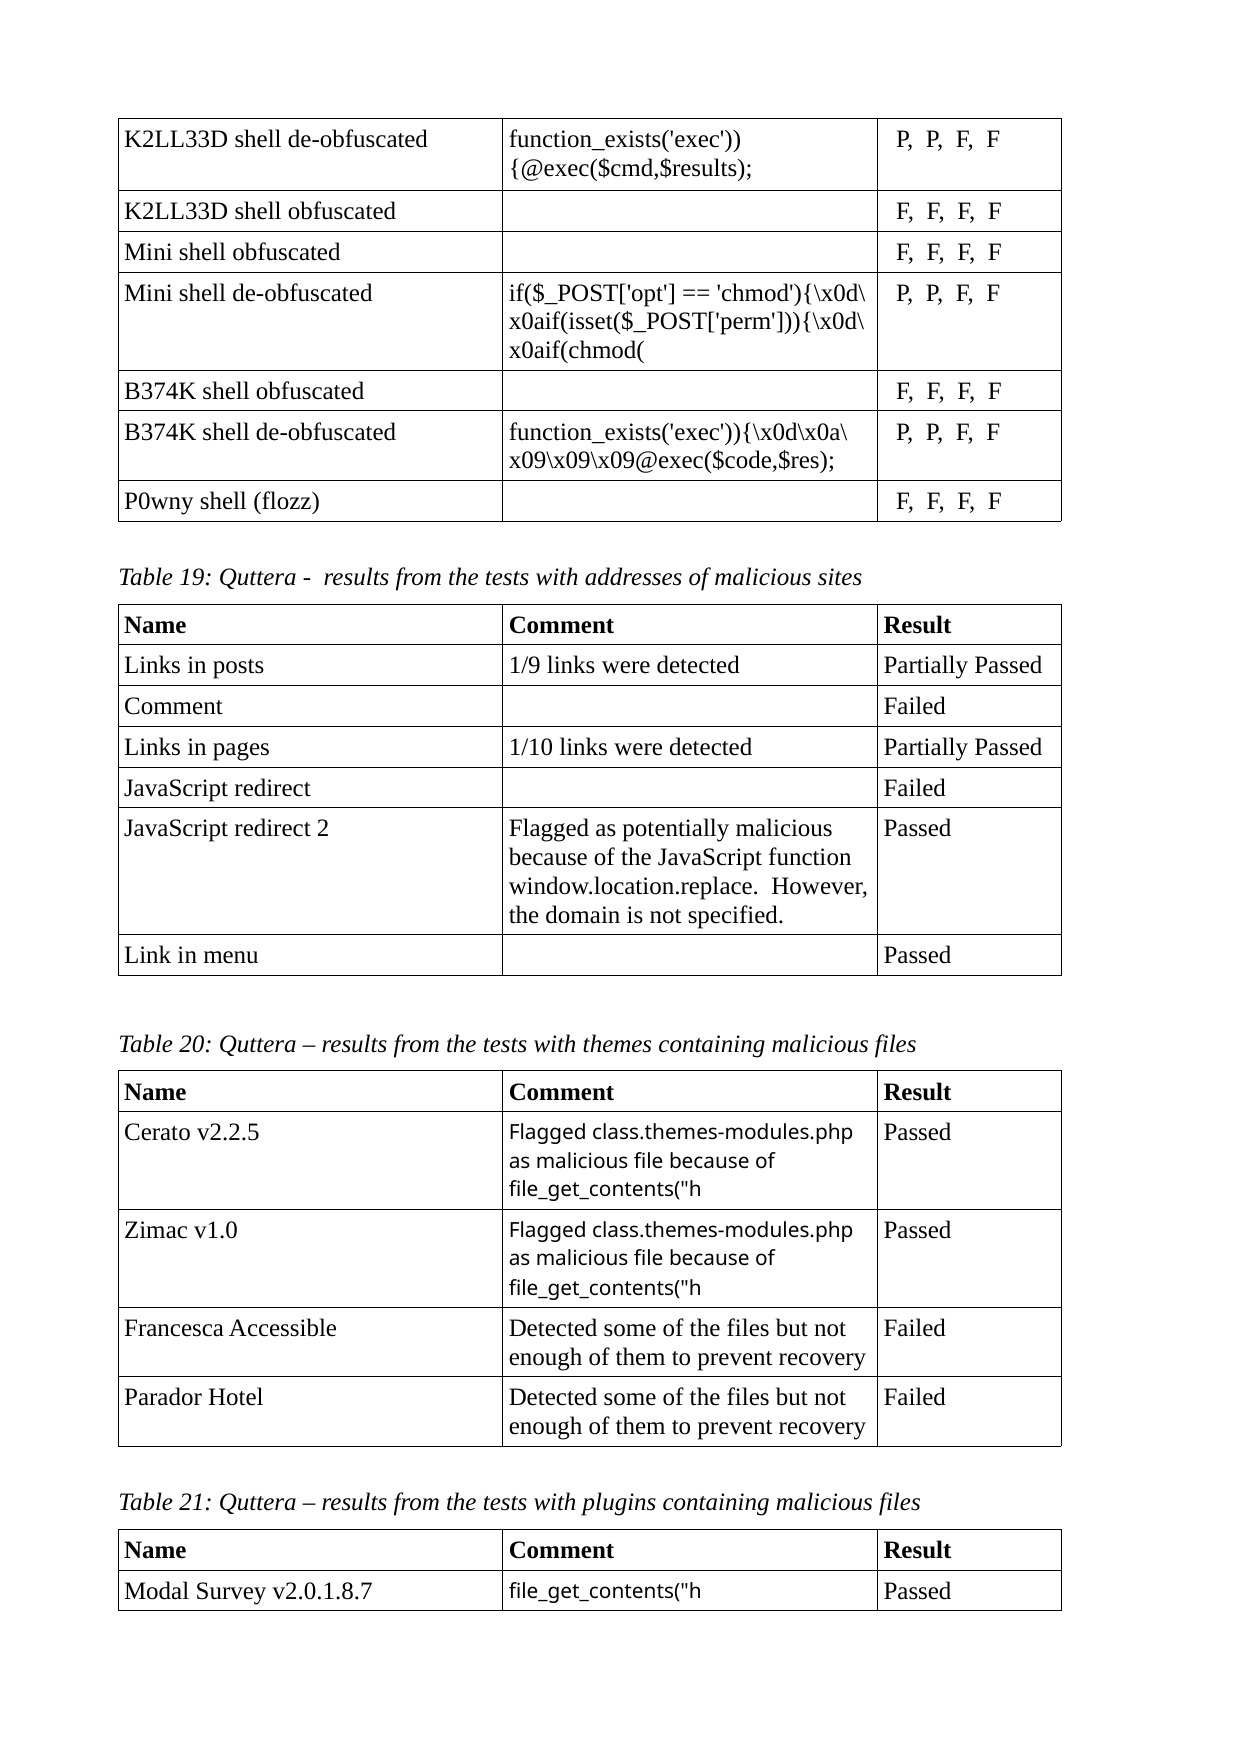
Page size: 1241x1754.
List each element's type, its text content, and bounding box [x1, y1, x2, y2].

table_cell B374K shell de-obfuscated [119, 411, 502, 480]
table_cell Flagged class.themes-modules.php as malicious file because of file_get_contents("h [503, 1210, 877, 1307]
table_cell Link in menu [119, 935, 502, 975]
table_cell Passed [878, 808, 1061, 934]
table_cell Failed [878, 686, 1061, 726]
table_cell K2LL33D shell obfuscated [119, 191, 502, 231]
table_header Result [878, 1530, 1061, 1569]
table_cell [503, 191, 877, 231]
table_cell function_exists('exec')){\x0d\x0a\x09\x09\x09@exec($code,$res); [503, 411, 877, 480]
table_cell P0wny shell (flozz) [119, 481, 502, 521]
table_cell JavaScript redirect [119, 768, 502, 807]
table_header Result [878, 605, 1061, 644]
text Table 19: Quttera - results from the tests with addresses of malicious sites [118, 562, 1122, 591]
table_cell [503, 935, 877, 975]
table_cell Cerato v2.2.5 [119, 1112, 502, 1208]
table_cell P, P, F, F [878, 411, 1061, 480]
text Table 20: Quttera – results from the tests with themes containing malicious files [118, 1029, 1122, 1058]
table_cell Passed [878, 1210, 1061, 1307]
table_cell 1/10 links were detected [503, 727, 877, 766]
table_cell Zimac v1.0 [119, 1210, 502, 1307]
table_cell Parador Hotel [119, 1377, 502, 1446]
table_cell [503, 768, 877, 807]
table_cell Detected some of the files but not enough of them to prevent recovery [503, 1377, 877, 1446]
table_header Name [119, 605, 502, 644]
table_cell if($_POST['opt'] == 'chmod'){\x0d\x0aif(isset($_POST['perm'])){\x0d\x0aif(chmod( [503, 273, 877, 369]
table_header Comment [503, 1530, 877, 1569]
table_cell P, P, F, F [878, 119, 1061, 190]
table_cell Partially Passed [878, 645, 1061, 685]
table_cell Passed [878, 935, 1061, 975]
table_cell Failed [878, 1377, 1061, 1446]
table_cell F, F, F, F [878, 481, 1061, 521]
table_header Comment [503, 1071, 877, 1111]
table_cell B374K shell obfuscated [119, 371, 502, 410]
table_cell Links in pages [119, 727, 502, 766]
table_cell F, F, F, F [878, 191, 1061, 231]
table_cell Detected some of the files but not enough of them to prevent recovery [503, 1308, 877, 1376]
table_header Name [119, 1530, 502, 1569]
table_cell F, F, F, F [878, 371, 1061, 410]
table_header Comment [503, 605, 877, 644]
table_cell Passed [878, 1571, 1061, 1610]
table_cell 1/9 links were detected [503, 645, 877, 685]
table_cell Flagged as potentially malicious because of the JavaScript function window.location.replace. However, the domain is not specified. [503, 808, 877, 934]
table_cell JavaScript redirect 2 [119, 808, 502, 934]
table_cell Modal Survey v2.0.1.8.7 [119, 1571, 502, 1610]
table_cell Passed [878, 1112, 1061, 1208]
table_cell Mini shell obfuscated [119, 232, 502, 271]
table_cell [503, 686, 877, 726]
table_cell [503, 232, 877, 271]
table_cell Links in posts [119, 645, 502, 685]
text Table 21: Quttera – results from the tests with plugins containing malicious files [118, 1487, 1122, 1516]
table_cell Comment [119, 686, 502, 726]
table_cell Failed [878, 1308, 1061, 1376]
table_cell Flagged class.themes-modules.php as malicious file because of file_get_contents("h [503, 1112, 877, 1208]
table_header Result [878, 1071, 1061, 1111]
table_cell [503, 481, 877, 521]
table_cell Partially Passed [878, 727, 1061, 766]
table_cell Mini shell de-obfuscated [119, 273, 502, 369]
table_header Name [119, 1071, 502, 1111]
table_cell [503, 371, 877, 410]
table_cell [503, 1571, 877, 1610]
table_cell F, F, F, F [878, 232, 1061, 271]
table_cell P, P, F, F [878, 273, 1061, 369]
table_cell function_exists('exec')) {@exec($cmd,$results); [503, 119, 877, 190]
table_cell K2LL33D shell de-obfuscated [119, 119, 502, 190]
table_cell Failed [878, 768, 1061, 807]
table_cell Francesca Accessible [119, 1308, 502, 1376]
